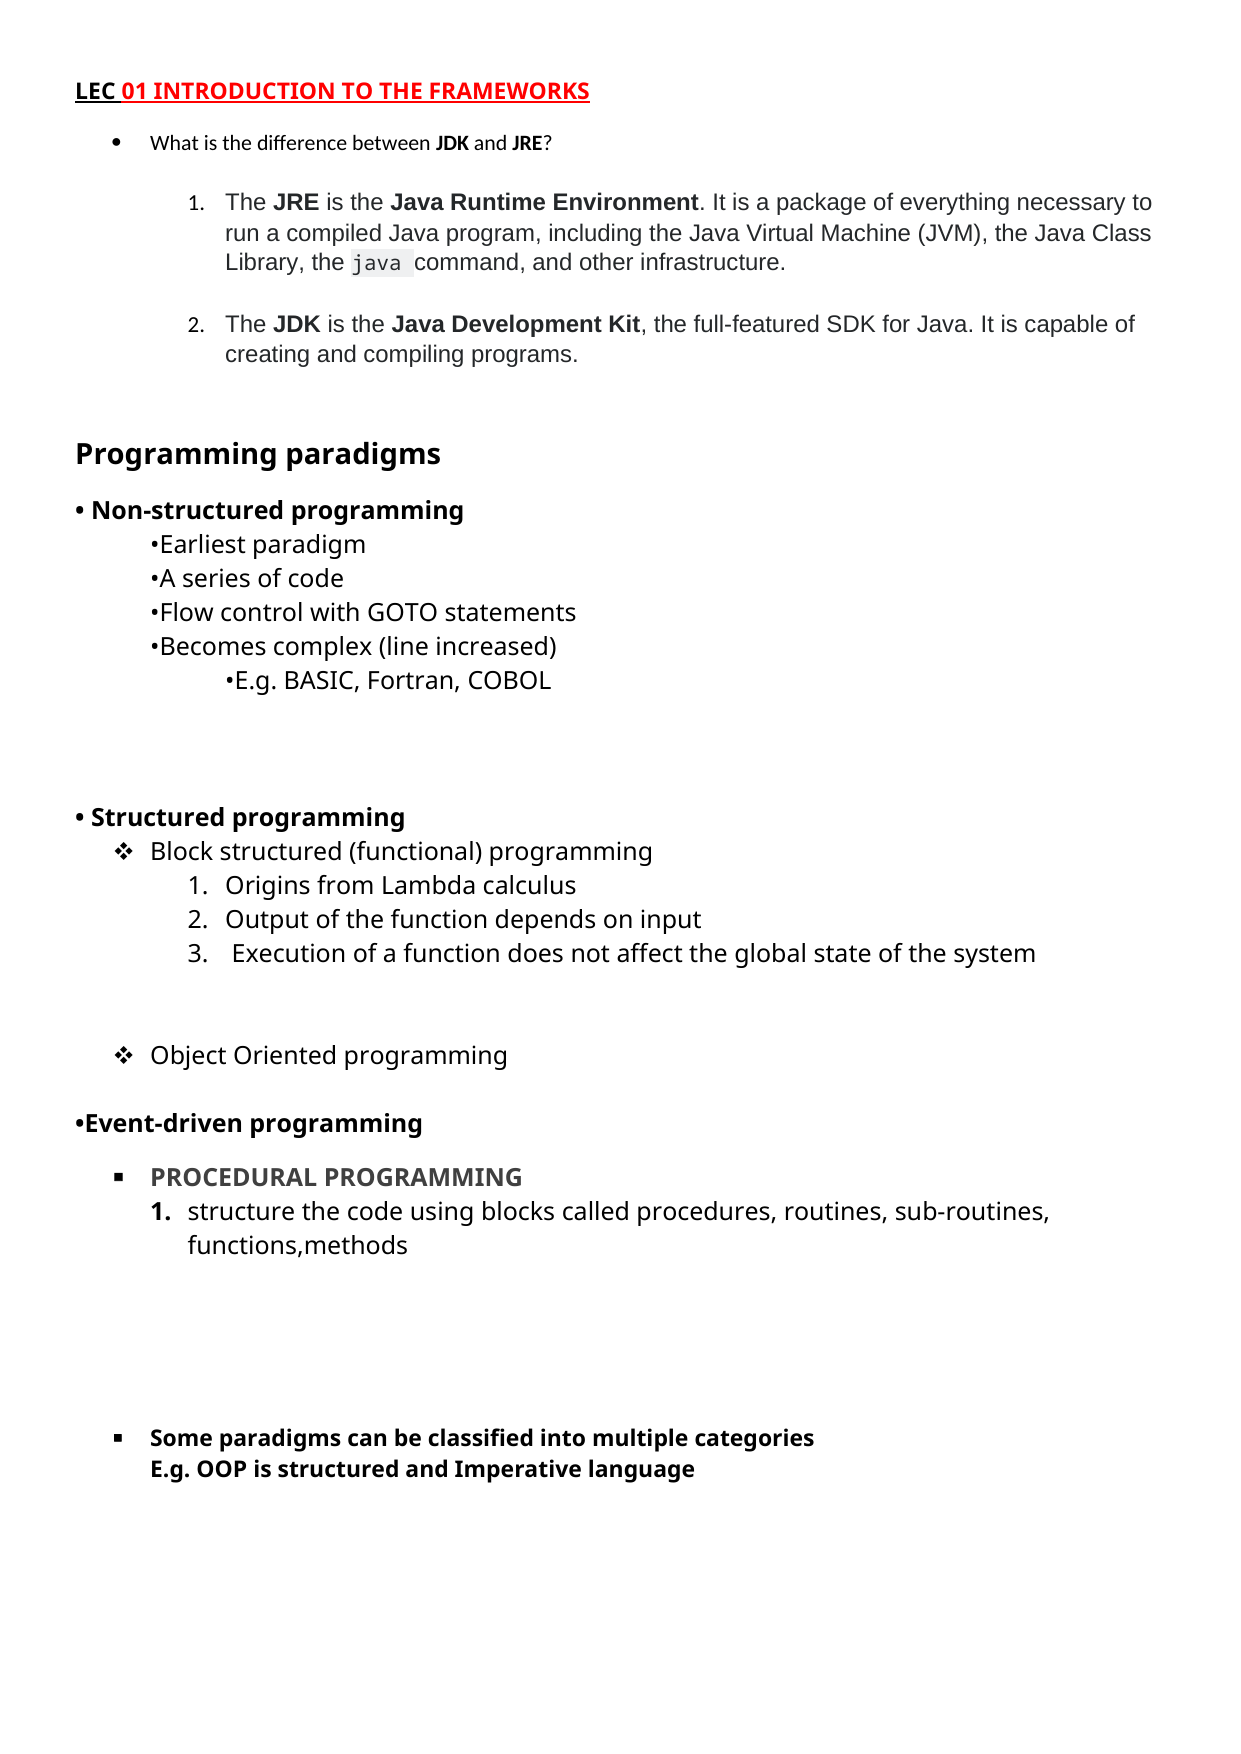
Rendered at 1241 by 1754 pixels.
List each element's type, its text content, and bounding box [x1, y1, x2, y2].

list Origins from Lambda calculus [187, 867, 1165, 901]
list The JDK is the Java Development Kit, the full-featured SDK for Java. It is capable of creating and compiling programs. [187, 309, 1165, 367]
text Programming paradigms [75, 433, 1165, 473]
text LEC 01 INTRODUCTION TO THE FRAMEWORKS [75, 75, 1165, 106]
list Object Oriented programming [112, 1038, 1165, 1072]
list Output of the function depends on input [187, 901, 1165, 936]
list The JRE is the Java Runtime Environment. It is a package of everything necessary to run a compiled Java program, including the Java Virtual Machine (JVM), the Java Class Library, the java command, and other infrastructure. [187, 188, 1165, 277]
list Some paradigms can be classified into multiple categories [112, 1422, 1165, 1453]
text •Becomes complex (line increased) [75, 629, 1165, 663]
text •Event-driven programming [75, 1106, 1165, 1140]
text •A series of code [75, 561, 1165, 595]
text •E.g. BASIC, Fortran, COBOL [150, 663, 1165, 697]
list What is the difference between JDK and JRE? [112, 129, 1165, 156]
text • Non-structured programming [75, 493, 1165, 527]
list E.g. OOP is structured and Imperative language [150, 1453, 1165, 1484]
list Block structured (functional) programming [112, 833, 1165, 867]
text •Earliest paradigm [75, 527, 1165, 561]
text • Structured programming [75, 799, 1165, 833]
list PROCEDURAL PROGRAMMING [112, 1159, 1165, 1193]
list Execution of a function does not affect the global state of the system [187, 936, 1165, 969]
list structure the code using blocks called procedures, routines, sub-routines, functions,methods [150, 1193, 1165, 1261]
text •Flow control with GOTO statements [75, 595, 1165, 629]
